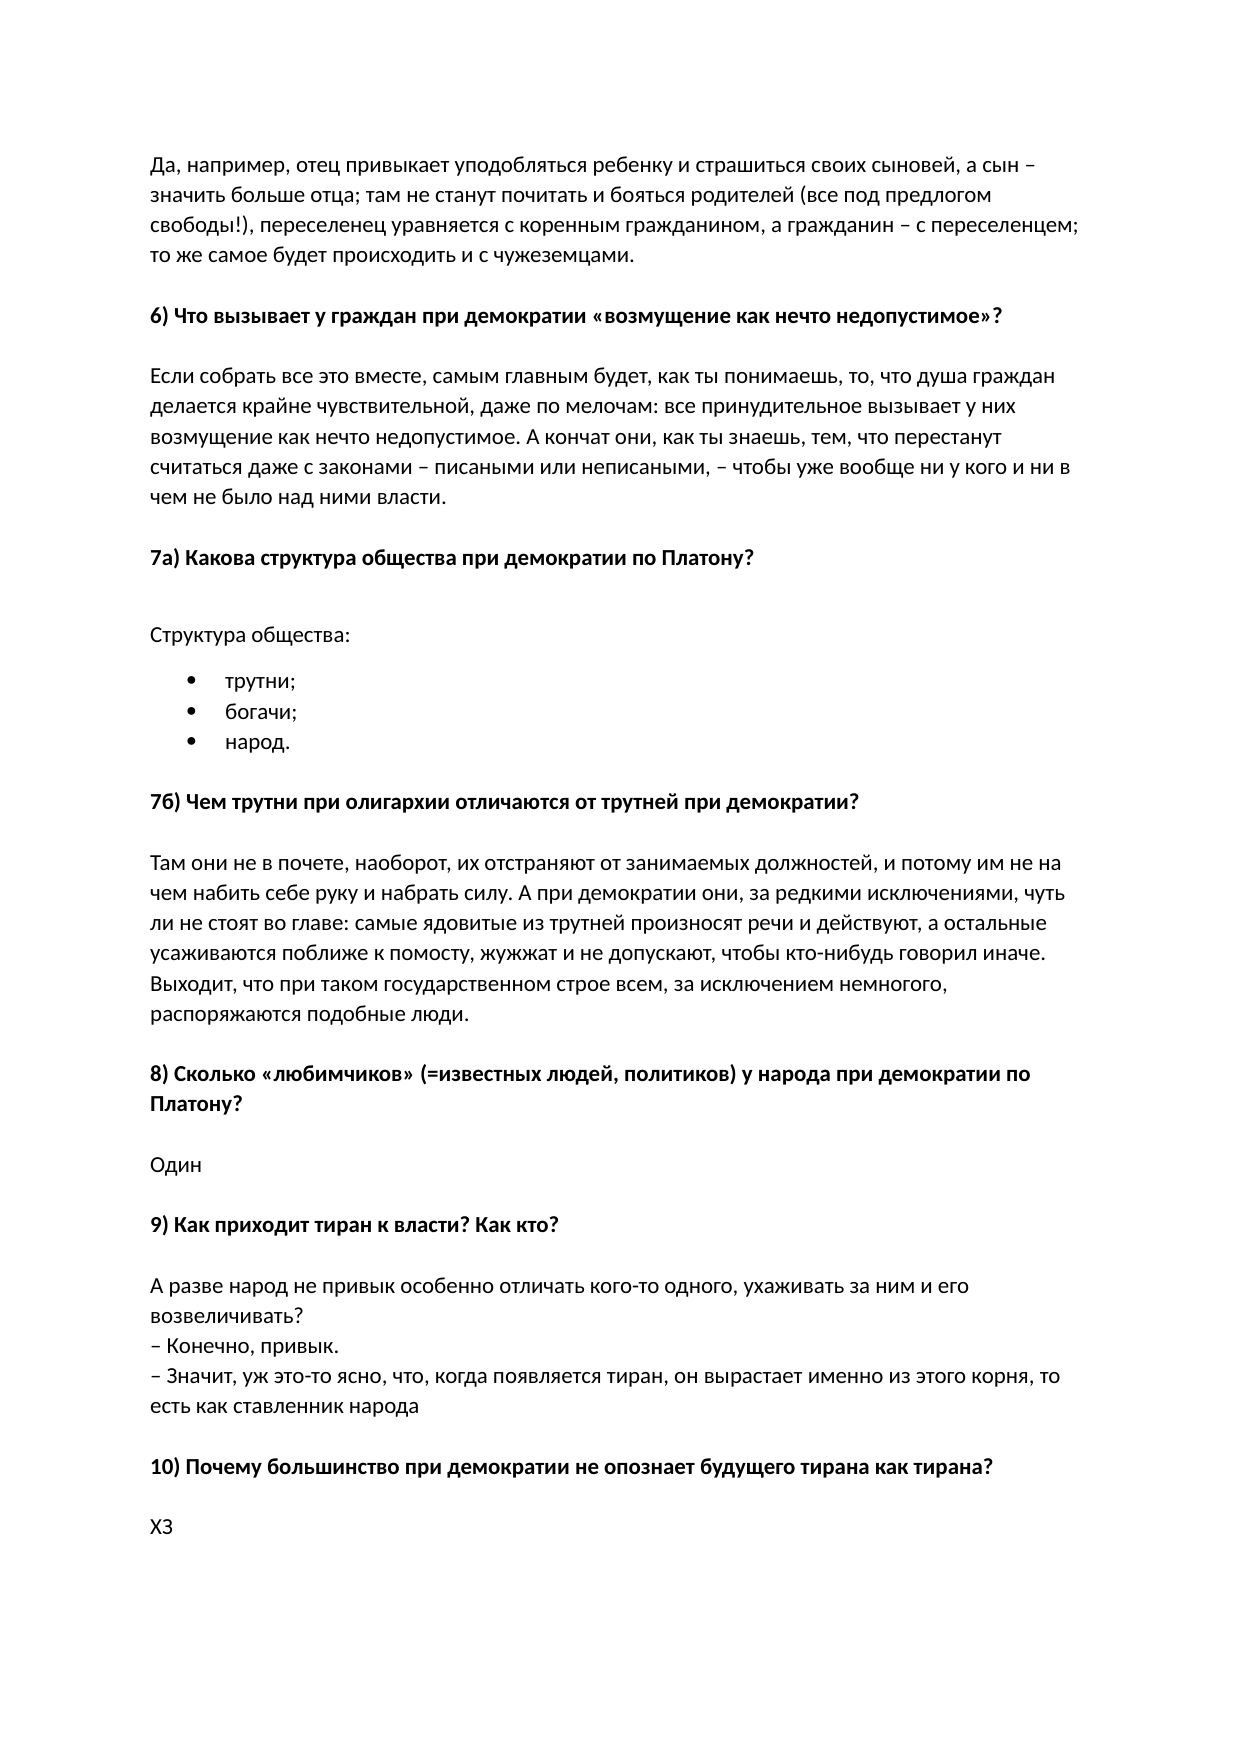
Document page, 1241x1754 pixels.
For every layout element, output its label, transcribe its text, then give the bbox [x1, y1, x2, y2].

list народ. [187, 727, 1090, 755]
list 7б) Чем трутни при олигархии отличаются от трутней при демократии? [150, 787, 1090, 816]
list А разве народ не привык особенно отличать кого-то одного, ухаживать за ним и его возвеличивать? [150, 1271, 1090, 1329]
list Там они не в почете, наоборот, их отстраняют от занимаемых должностей, и потому им не на чем набить себе руку и набрать силу. А при демократии они, за редкими исключениями, чуть ли не стоят во главе: самые ядовитые из трутней произносят речи и действуют, а остальные усаживаются поближе к помосту, жужжат и не допускают, чтобы кто-нибудь говорил иначе. Выходит, что при таком государственном строе всем, за исключением немногого, распоряжаются подобные люди. [150, 848, 1090, 1027]
list – Значит, уж это-то ясно, что, когда появляется тиран, он вырастает именно из этого корня, то есть как ставленник народа [150, 1361, 1090, 1420]
list Если собрать все это вместе, самым главным будет, как ты понимаешь, то, что душа граждан делается крайне чувствительной, даже по мелочам: все принудительное вызывает у них возмущение как нечто недопустимое. А кончат они, как ты знаешь, тем, что перестанут считаться даже с законами – писаными или неписаными, – чтобы уже вообще ни у кого и ни в чем нe было над ними власти. [150, 361, 1090, 510]
text Структура общества: [150, 620, 1090, 648]
list 9) Как приходит тиран к власти? Как кто? [150, 1210, 1090, 1238]
list трутни; [187, 667, 1090, 695]
list Да, например, отец привыкает уподобляться ребенку и страшиться своих сыновей, а сын – значить больше отца; там не станут почитать и бояться родителей (все под предлогом свободы!), переселенец уравняется с коренным гражданином, а гражданин – с переселенцем; то же самое будет происходить и с чужеземцами. [150, 150, 1090, 269]
list 7а) Какова структура общества при демократии по Платону? [150, 543, 1090, 571]
list 10) Почему большинство при демократии не опознает будущего тирана как тирана? [150, 1452, 1090, 1480]
list 6) Что вызывает у граждан при демократии «возмущение как нечто недопустимое»? [150, 301, 1090, 329]
list 8) Сколько «любимчиков» (=известных людей, политиков) у народа при демократии по Платону? [150, 1059, 1090, 1118]
list ХЗ [150, 1512, 1090, 1541]
list Один [150, 1150, 1090, 1178]
list – Конечно, привык. [150, 1331, 1090, 1359]
list богачи; [187, 697, 1090, 725]
